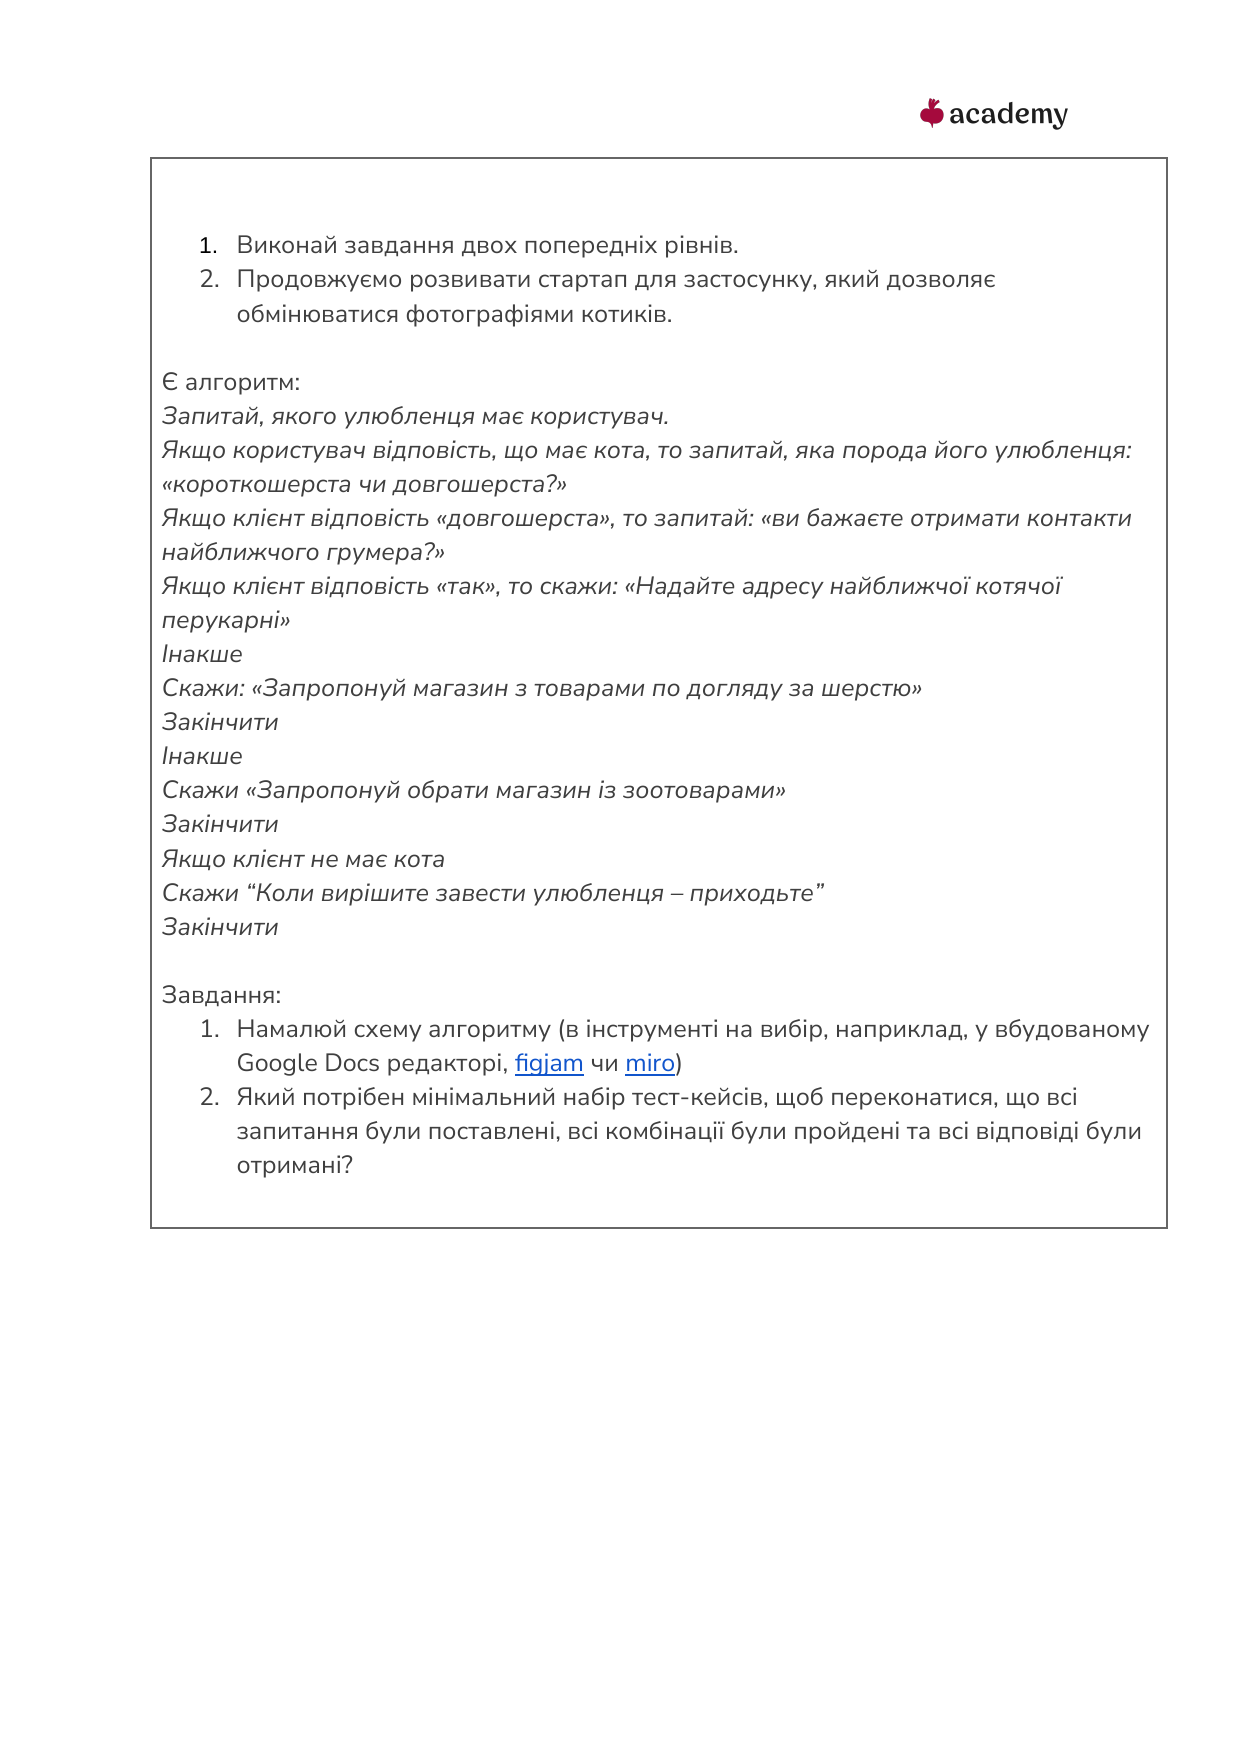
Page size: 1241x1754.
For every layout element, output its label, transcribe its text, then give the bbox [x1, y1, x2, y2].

picture [897, 75, 1091, 154]
